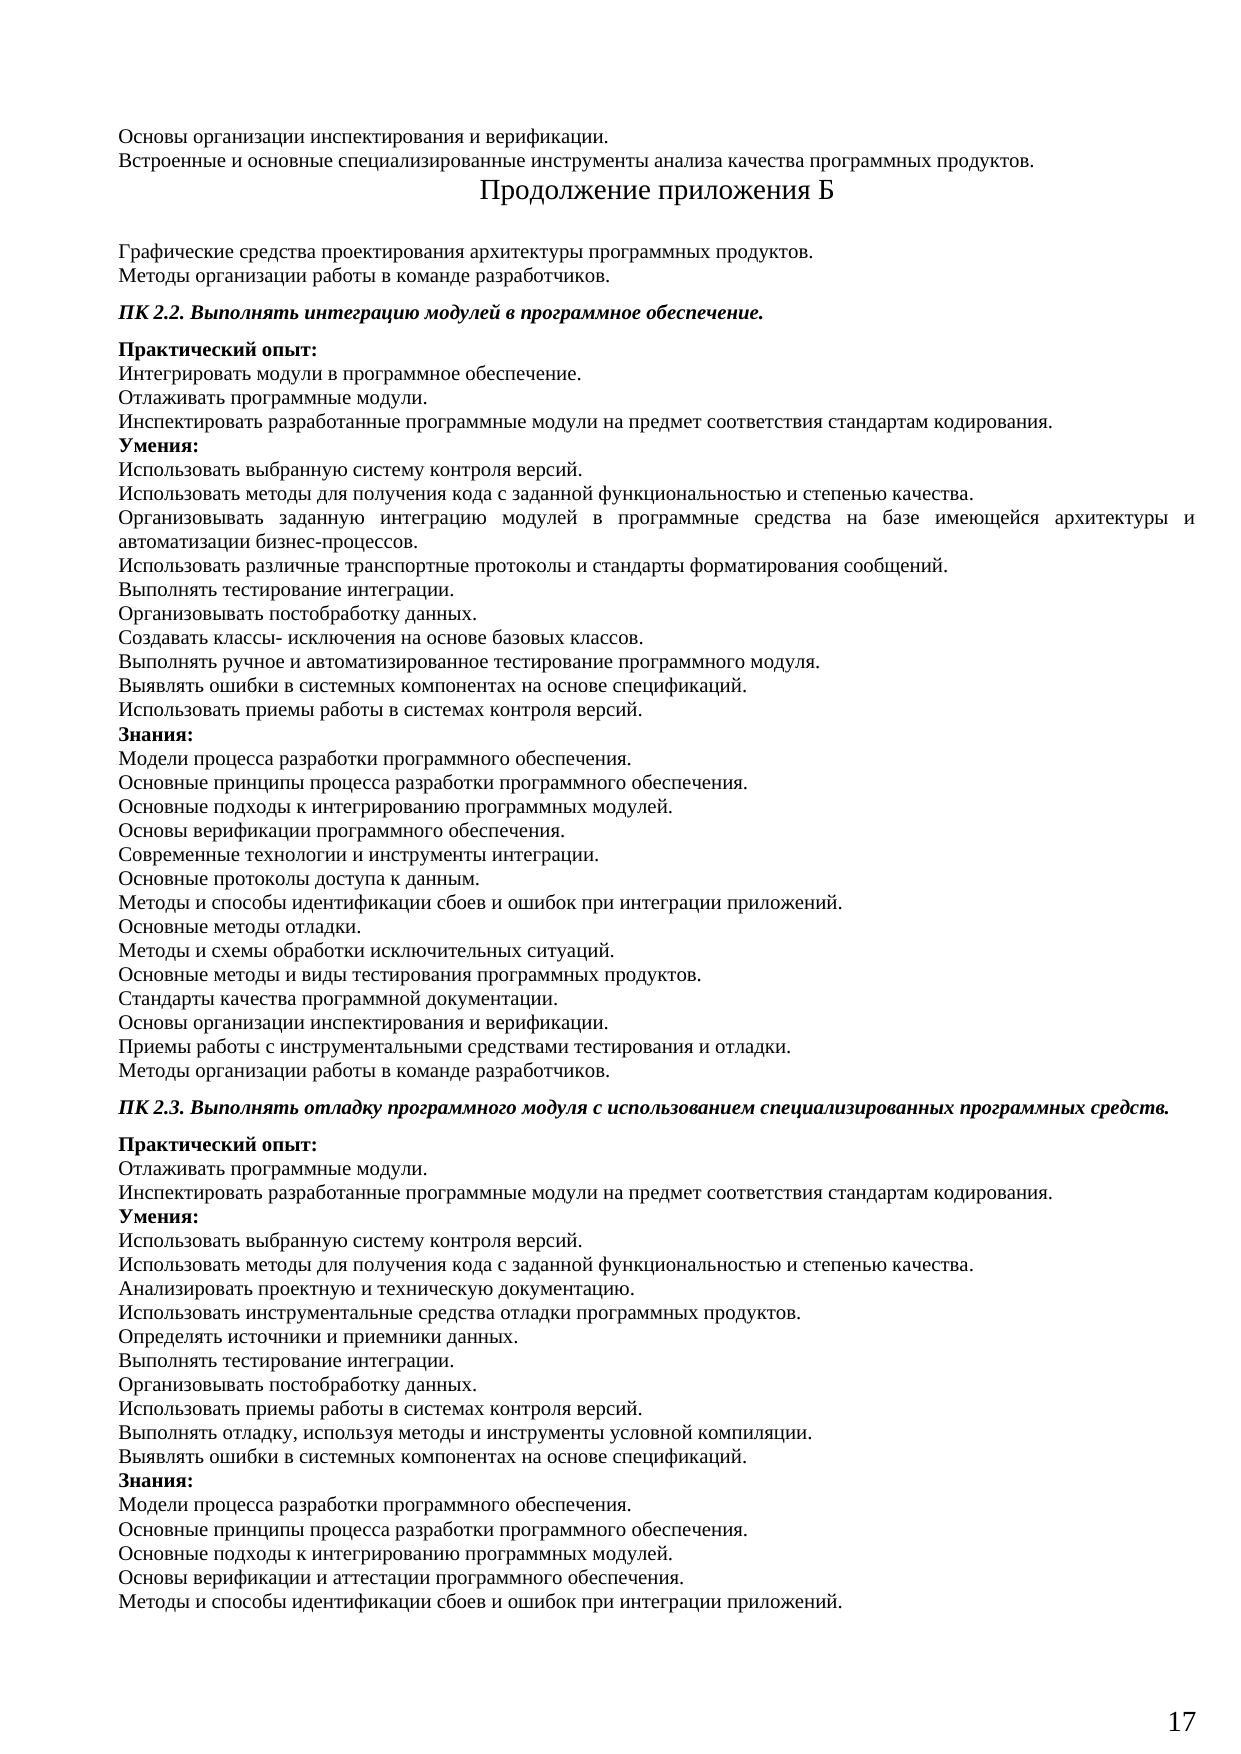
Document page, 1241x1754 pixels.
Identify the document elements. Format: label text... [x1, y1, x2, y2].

text Основы организации инспектирования и верификации. [118, 124, 1196, 148]
text Основные подходы к интегрированию программных модулей. [118, 1541, 1196, 1564]
text ПК 2.3. Выполнять отладку программного модуля с использованием специализированных программных средств. [118, 1095, 1196, 1119]
text Приемы работы с инструментальными средствами тестирования и отладки. [118, 1034, 1196, 1058]
text Умения: [118, 1204, 1196, 1228]
text Использовать инструментальные средства отладки программных продуктов. [118, 1300, 1196, 1324]
text Основные принципы процесса разработки программного обеспечения. [118, 1516, 1196, 1541]
text Выполнять тестирование интеграции. [118, 1348, 1196, 1372]
text Практический опыт: [118, 336, 1196, 361]
text Определять источники и приемники данных. [118, 1324, 1196, 1348]
text Методы и способы идентификации сбоев и ошибок при интеграции приложений. [118, 890, 1196, 914]
text Использовать выбранную систему контроля версий. [118, 457, 1196, 481]
text Интегрировать модули в программное обеспечение. [118, 361, 1196, 384]
text Стандарты качества программной документации. [118, 986, 1196, 1010]
text Модели процесса разработки программного обеспечения. [118, 1492, 1196, 1516]
text Модели процесса разработки программного обеспечения. [118, 746, 1196, 769]
text Использовать различные транспортные протоколы и стандарты форматирования сообщений. [118, 553, 1196, 577]
text Основы организации инспектирования и верификации. [118, 1010, 1196, 1034]
text Встроенные и основные специализированные инструменты анализа качества программных продуктов. [118, 148, 1196, 172]
text Использовать приемы работы в системах контроля версий. [118, 697, 1196, 721]
text Инспектировать разработанные программные модули на предмет соответствия стандартам кодирования. [118, 1179, 1196, 1204]
text ПК 2.2. Выполнять интеграцию модулей в программное обеспечение. [118, 300, 1196, 324]
text Основы верификации программного обеспечения. [118, 818, 1196, 842]
text Современные технологии и инструменты интеграции. [118, 842, 1196, 866]
text Умения: [118, 433, 1196, 457]
text Методы и схемы обработки исключительных ситуаций. [118, 938, 1196, 962]
text Анализировать проектную и техническую документацию. [118, 1276, 1196, 1300]
text Графические средства проектирования архитектуры программных продуктов. [118, 239, 1196, 263]
text Основные методы отладки. [118, 914, 1196, 938]
text Основные принципы процесса разработки программного обеспечения. [118, 769, 1196, 794]
text Знания: [118, 721, 1196, 746]
text Продолжение приложения Б [118, 172, 1196, 206]
text Использовать приемы работы в системах контроля версий. [118, 1396, 1196, 1420]
text Методы организации работы в команде разработчиков. [118, 263, 1196, 287]
text Выявлять ошибки в системных компонентах на основе спецификаций. [118, 1444, 1196, 1468]
text Основные протоколы доступа к данным. [118, 866, 1196, 890]
text Методы организации работы в команде разработчиков. [118, 1058, 1196, 1082]
text Методы и способы идентификации сбоев и ошибок при интеграции приложений. [118, 1589, 1196, 1613]
text Выполнять тестирование интеграции. [118, 577, 1196, 601]
text Практический опыт: [118, 1131, 1196, 1156]
text Использовать выбранную систему контроля версий. [118, 1228, 1196, 1252]
text Использовать методы для получения кода с заданной функциональностью и степенью качества. [118, 481, 1196, 505]
text Выполнять отладку, используя методы и инструменты условной компиляции. [118, 1420, 1196, 1444]
text Выявлять ошибки в системных компонентах на основе спецификаций. [118, 673, 1196, 697]
text Отлаживать программные модули. [118, 1156, 1196, 1179]
text Использовать методы для получения кода с заданной функциональностью и степенью качества. [118, 1252, 1196, 1276]
text Основные методы и виды тестирования программных продуктов. [118, 962, 1196, 986]
text Организовывать постобработку данных. [118, 1372, 1196, 1396]
text Основы верификации и аттестации программного обеспечения. [118, 1564, 1196, 1589]
text Организовывать заданную интеграцию модулей в программные средства на базе имеющейся архитектуры и автоматизации бизнес-процессов. [118, 505, 1196, 553]
text Организовывать постобработку данных. [118, 601, 1196, 625]
text Основные подходы к интегрированию программных модулей. [118, 794, 1196, 818]
text Знания: [118, 1468, 1196, 1492]
text Инспектировать разработанные программные модули на предмет соответствия стандартам кодирования. [118, 409, 1196, 433]
text Выполнять ручное и автоматизированное тестирование программного модуля. [118, 649, 1196, 673]
text Создавать классы- исключения на основе базовых классов. [118, 625, 1196, 649]
text Отлаживать программные модули. [118, 384, 1196, 409]
